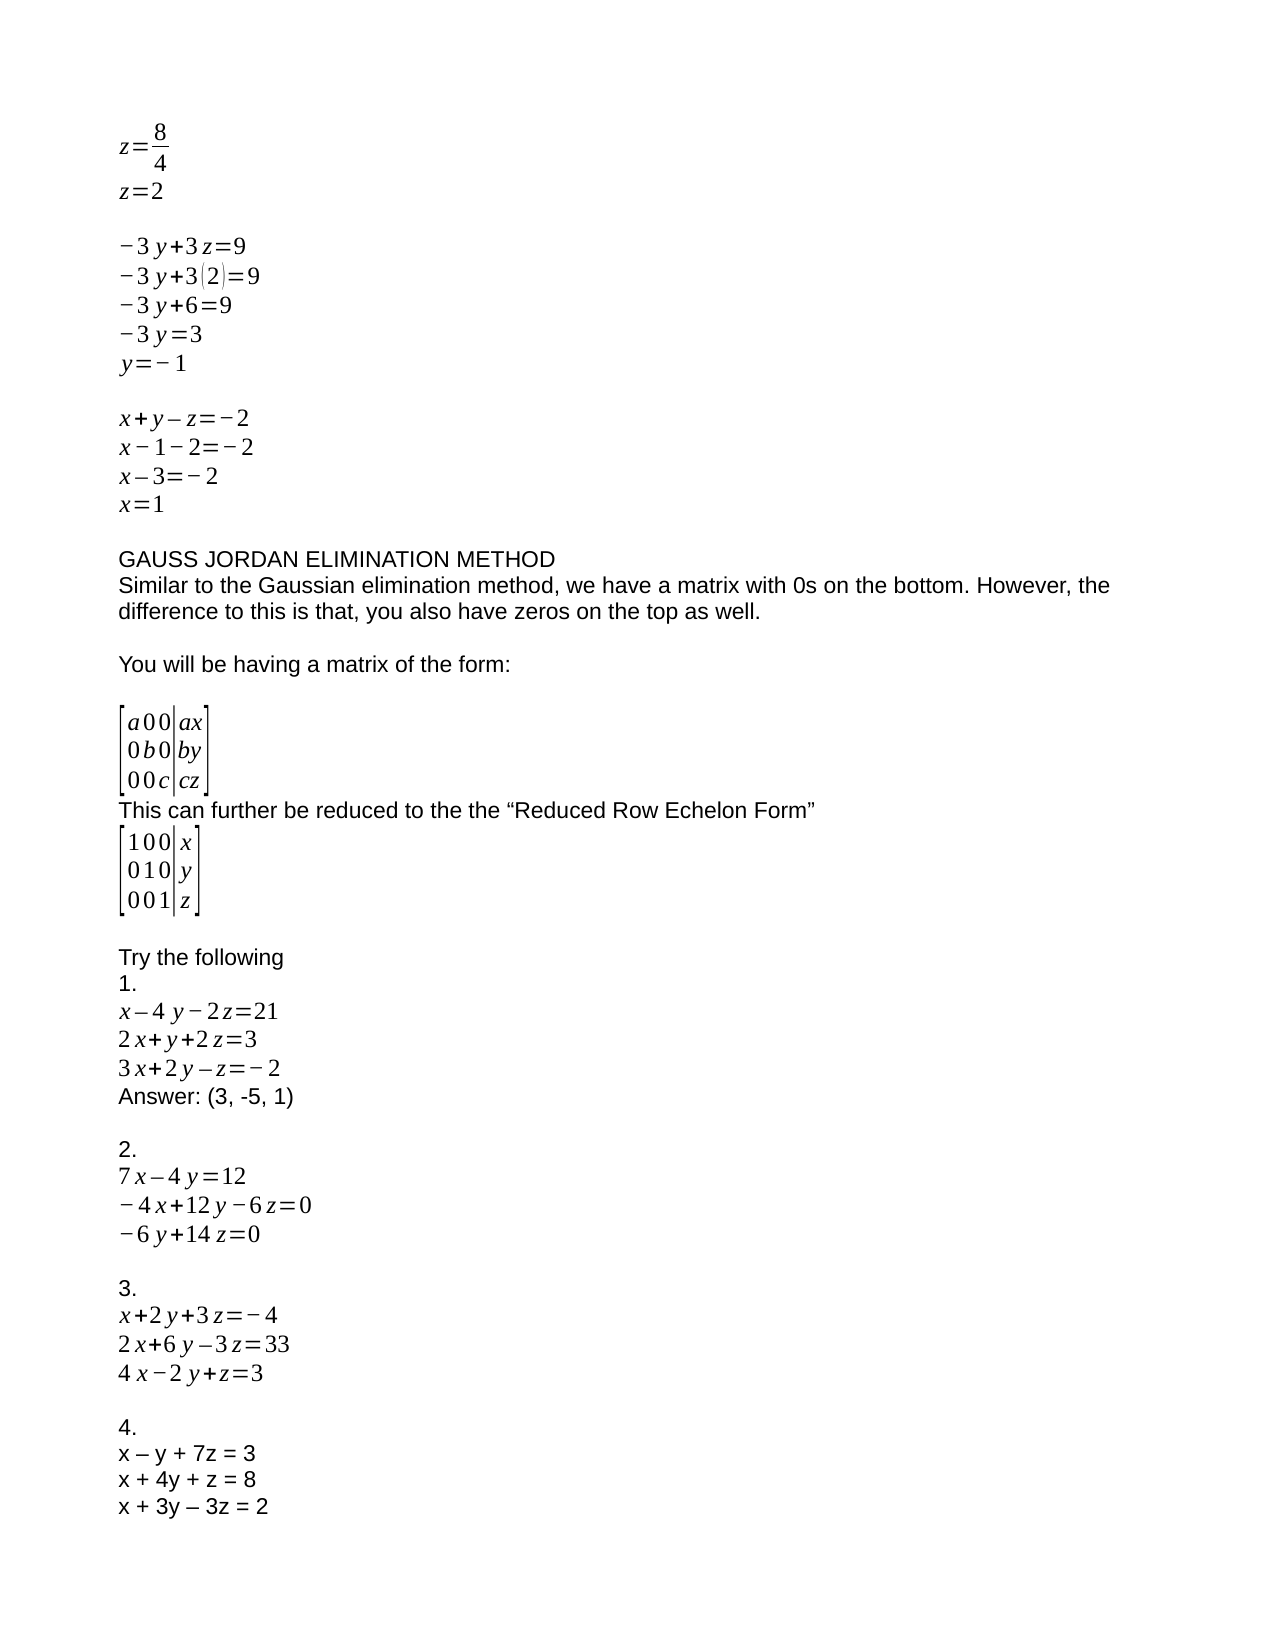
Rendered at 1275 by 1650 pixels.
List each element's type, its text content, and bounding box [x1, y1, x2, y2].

text 3. [118, 1275, 1157, 1301]
text This can further be reduced to the the “Reduced Row Echelon Form” [118, 797, 1157, 824]
text x + 3y – 3z = 2 [118, 1493, 1157, 1519]
text Try the following [118, 944, 1157, 970]
text x + 4y + z = 8 [118, 1466, 1157, 1493]
text Similar to the Gaussian elimination method, we have a matrix with 0s on the bottom. However, the difference to this is that, you also have zeros on the top as well. [118, 572, 1157, 624]
text You will be having a matrix of the form: [118, 651, 1157, 677]
text Answer: (3, -5, 1) [118, 1083, 1157, 1109]
text 1. [118, 970, 1157, 997]
text x – y + 7z = 3 [118, 1440, 1157, 1466]
text GAUSS JORDAN ELIMINATION METHOD [118, 546, 1157, 572]
text 2. [118, 1136, 1157, 1162]
text 4. [118, 1414, 1157, 1440]
